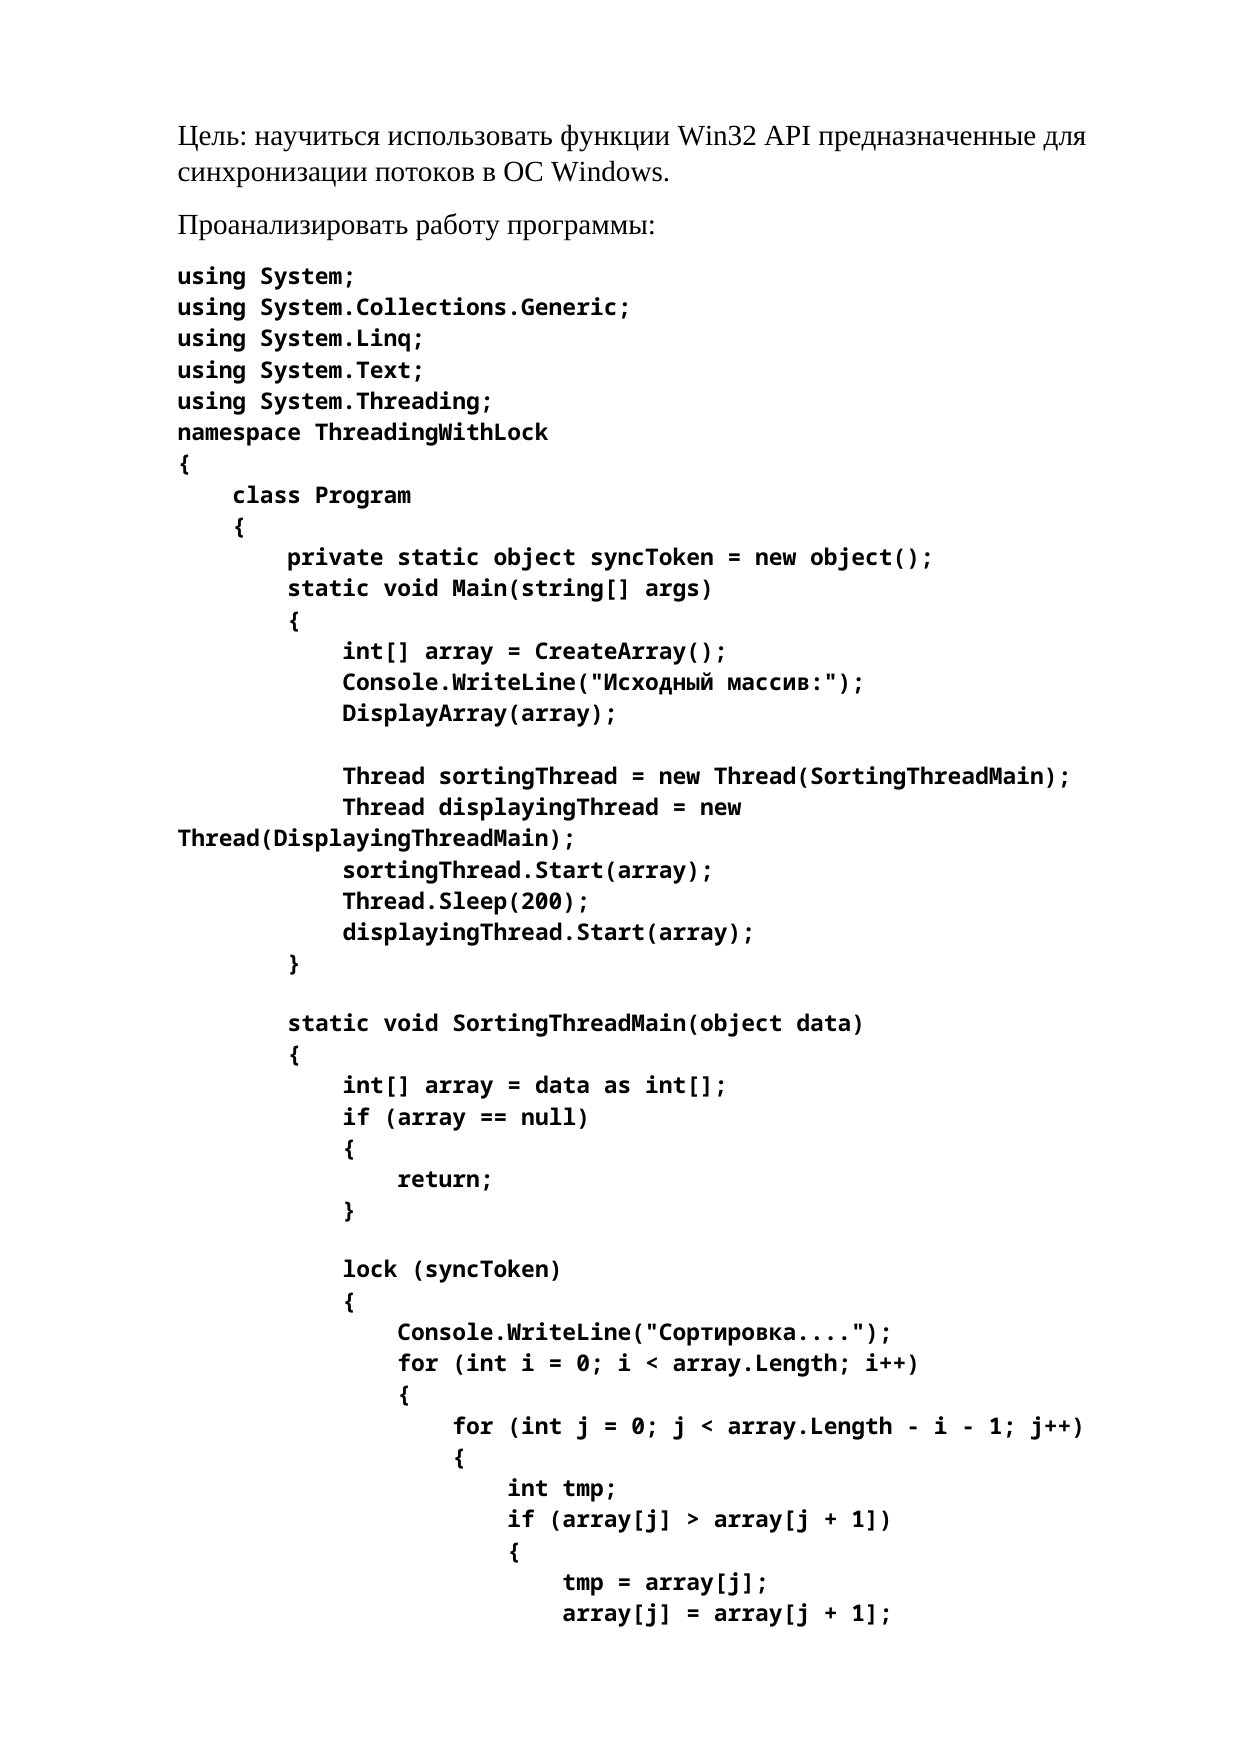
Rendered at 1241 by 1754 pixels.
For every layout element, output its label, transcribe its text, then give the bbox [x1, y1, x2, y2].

text namespace ThreadingWithLock [177, 416, 1152, 447]
text Console.WriteLine("Сортировка...."); [177, 1316, 1152, 1347]
text using System.Threading; [177, 385, 1152, 416]
text int[] array = CreateArray(); [177, 635, 1152, 666]
text int tmp; [177, 1472, 1152, 1503]
text class Program [177, 479, 1152, 510]
text for (int j = 0; j < array.Length - i - 1; j++) [177, 1410, 1152, 1441]
text { [177, 447, 1152, 479]
text using System.Linq; [177, 322, 1152, 354]
text Проанализировать работу программы: [177, 207, 1152, 241]
text { [177, 1441, 1152, 1472]
text DisplayArray(array); [177, 697, 1152, 729]
text { [177, 1038, 1152, 1069]
text Thread displayingThread = new Thread(DisplayingThreadMain); [177, 791, 1152, 854]
text for (int i = 0; i < array.Length; i++) [177, 1347, 1152, 1378]
text { [177, 1132, 1152, 1163]
text displayingThread.Start(array); [177, 916, 1152, 947]
text Console.WriteLine("Исходный массив:"); [177, 666, 1152, 697]
text { [177, 1285, 1152, 1316]
text { [177, 604, 1152, 635]
text return; [177, 1163, 1152, 1194]
text } [177, 1194, 1152, 1225]
text lock (syncToken) [177, 1253, 1152, 1285]
text array[j] = array[j + 1]; [177, 1597, 1152, 1628]
text private static object syncToken = new object(); [177, 541, 1152, 572]
text using System; [177, 260, 1152, 291]
text sortingThread.Start(array); [177, 854, 1152, 885]
text using System.Collections.Generic; [177, 291, 1152, 322]
text { [177, 510, 1152, 541]
text using System.Text; [177, 354, 1152, 385]
text Thread.Sleep(200); [177, 885, 1152, 916]
text if (array[j] > array[j + 1]) [177, 1503, 1152, 1535]
text Цель: научиться использовать функции Win32 API предназначенные для синхронизации потоков в ОС Windows. [177, 118, 1152, 188]
text Thread sortingThread = new Thread(SortingThreadMain); [177, 760, 1152, 791]
text if (array == null) [177, 1100, 1152, 1132]
text tmp = array[j]; [177, 1566, 1152, 1597]
text static void Main(string[] args) [177, 572, 1152, 604]
text { [177, 1535, 1152, 1566]
text static void SortingThreadMain(object data) [177, 1007, 1152, 1038]
text int[] array = data as int[]; [177, 1069, 1152, 1100]
text } [177, 947, 1152, 979]
text { [177, 1378, 1152, 1410]
